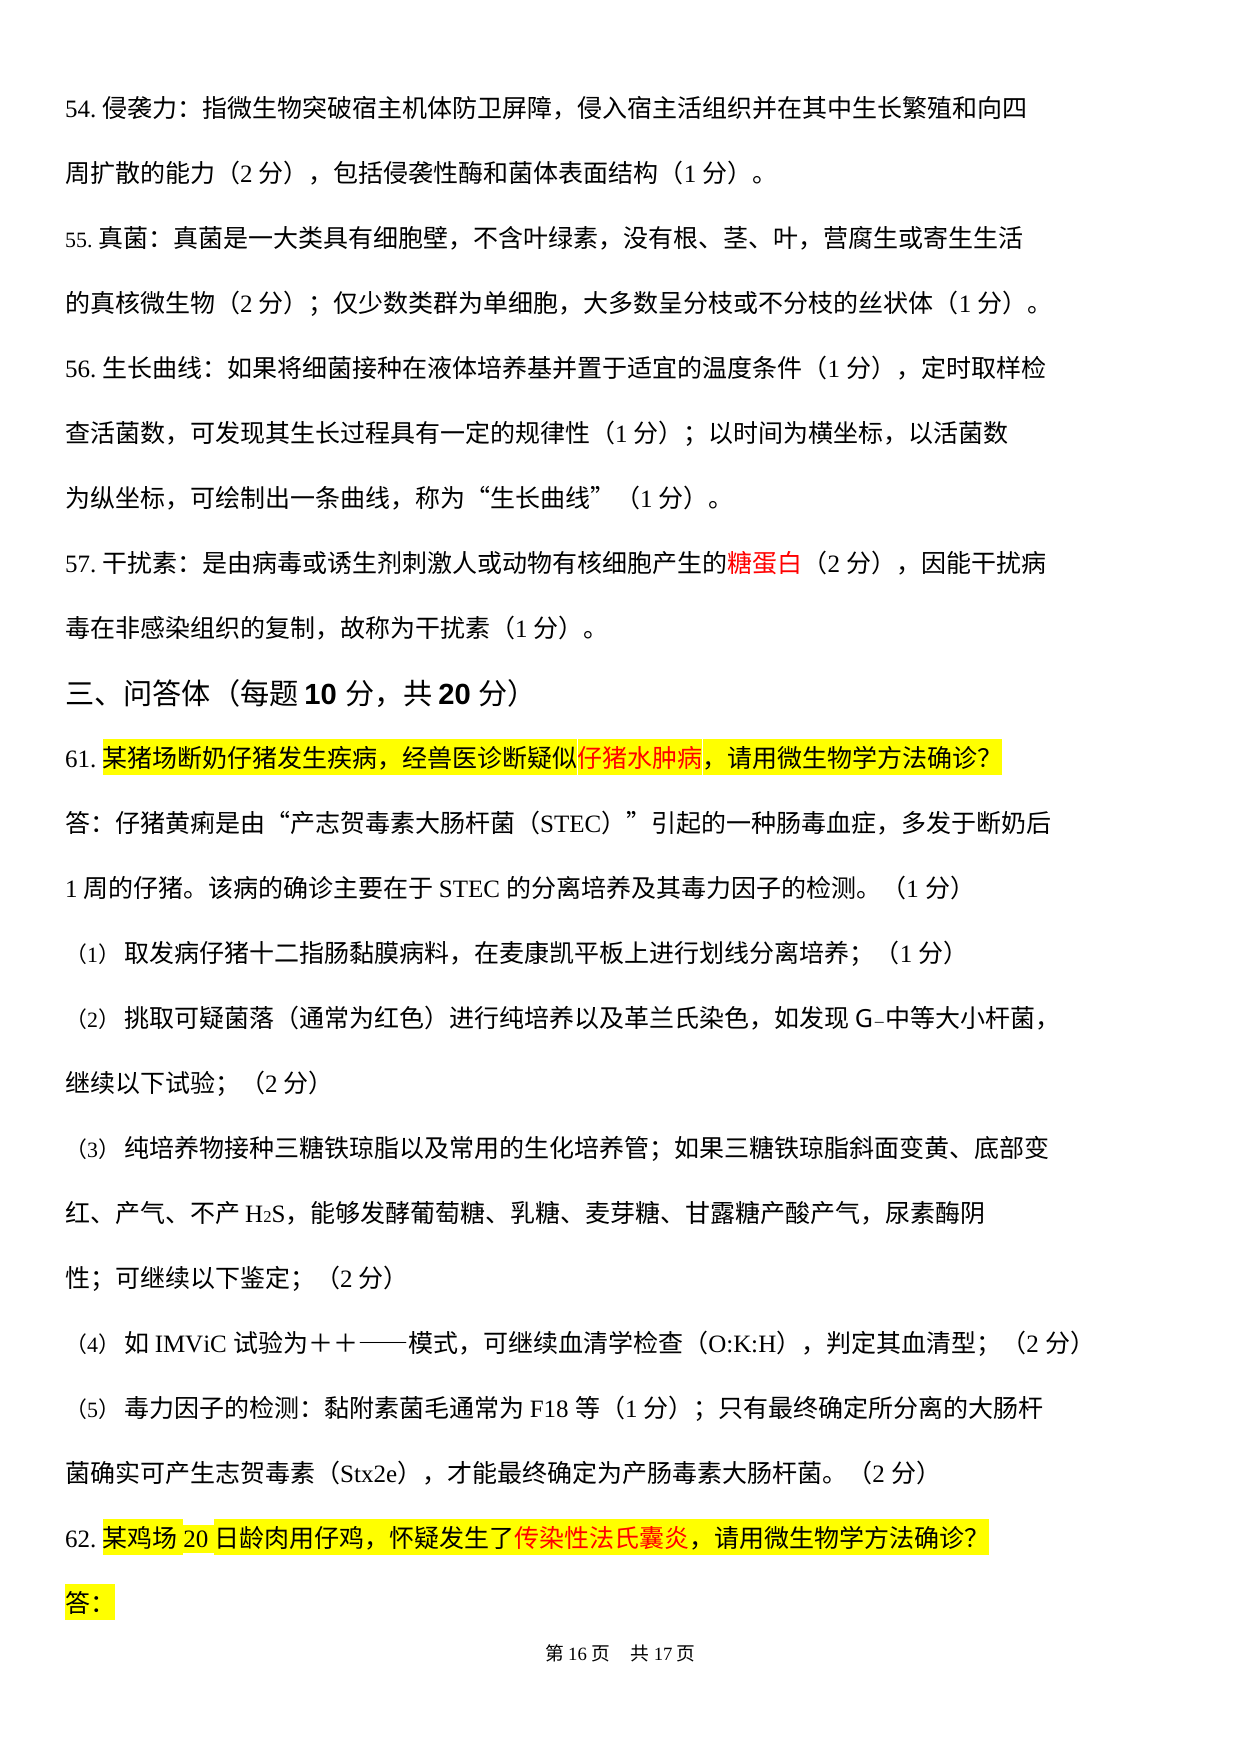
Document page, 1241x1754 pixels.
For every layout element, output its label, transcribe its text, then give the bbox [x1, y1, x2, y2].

text 1 周的仔猪。该病的确诊主要在于STEC 的分离培养及其毒力因子的检测。（1 分） [65, 854, 1175, 919]
text 为纵坐标，可绘制出一条曲线，称为“生长曲线”（1 分）。 [65, 464, 1175, 529]
text 55. 真菌：真菌是一大类具有细胞壁，不含叶绿素，没有根、茎、叶，营腐生或寄生生活 [65, 204, 1175, 269]
text （3） 纯培养物接种三糖铁琼脂以及常用的生化培养管；如果三糖铁琼脂斜面变黄、底部变 [65, 1114, 1175, 1179]
text 的真核微生物（2 分）；仅少数类群为单细胞，大多数呈分枝或不分枝的丝状体（1 分）。 [65, 269, 1175, 334]
text （5） 毒力因子的检测：黏附素菌毛通常为F18 等（1 分）；只有最终确定所分离的大肠杆 [65, 1374, 1175, 1439]
text （1） 取发病仔猪十二指肠黏膜病料，在麦康凯平板上进行划线分离培养；（1 分） [65, 919, 1175, 984]
text 57. 干扰素：是由病毒或诱生剂刺激人或动物有核细胞产生的糖蛋白（2 分），因能干扰病 [65, 529, 1175, 594]
text 56. 生长曲线：如果将细菌接种在液体培养基并置于适宜的温度条件（1 分），定时取样检 [65, 334, 1175, 399]
text （4） 如IMViC 试验为＋＋――模式，可继续血清学检查（O:K:H），判定其血清型；（2 分） [65, 1309, 1175, 1374]
text （2） 挑取可疑菌落（通常为红色）进行纯培养以及革兰氏染色，如发现G－中等大小杆菌， [65, 984, 1175, 1049]
text 菌确实可产生志贺毒素（Stx2e），才能最终确定为产肠毒素大肠杆菌。（2 分） [65, 1439, 1175, 1504]
text 性；可继续以下鉴定；（2 分） [65, 1244, 1175, 1309]
text 毒在非感染组织的复制，故称为干扰素（1 分）。 [65, 594, 1175, 659]
text 61. 某猪场断奶仔猪发生疾病，经兽医诊断疑似仔猪水肿病，请用微生物学方法确诊？ [65, 724, 1175, 789]
text 62. 某鸡场 20 日龄肉用仔鸡，怀疑发生了传染性法氏囊炎，请用微生物学方法确诊？ [65, 1504, 1175, 1569]
text 54. 侵袭力：指微生物突破宿主机体防卫屏障，侵入宿主活组织并在其中生长繁殖和向四 [65, 74, 1175, 139]
text 红、产气、不产H2S，能够发酵葡萄糖、乳糖、麦芽糖、甘露糖产酸产气，尿素酶阴 [65, 1179, 1175, 1244]
text 继续以下试验；（2 分） [65, 1049, 1175, 1114]
text 周扩散的能力（2 分），包括侵袭性酶和菌体表面结构（1 分）。 [65, 139, 1175, 204]
text 三、问答体（每题10 分，共20 分） [65, 659, 1175, 724]
text 答：仔猪黄痢是由“产志贺毒素大肠杆菌（STEC）”引起的一种肠毒血症，多发于断奶后 [65, 789, 1175, 854]
text 查活菌数，可发现其生长过程具有一定的规律性（1 分）；以时间为横坐标，以活菌数 [65, 399, 1175, 464]
text 答： [65, 1569, 1175, 1634]
